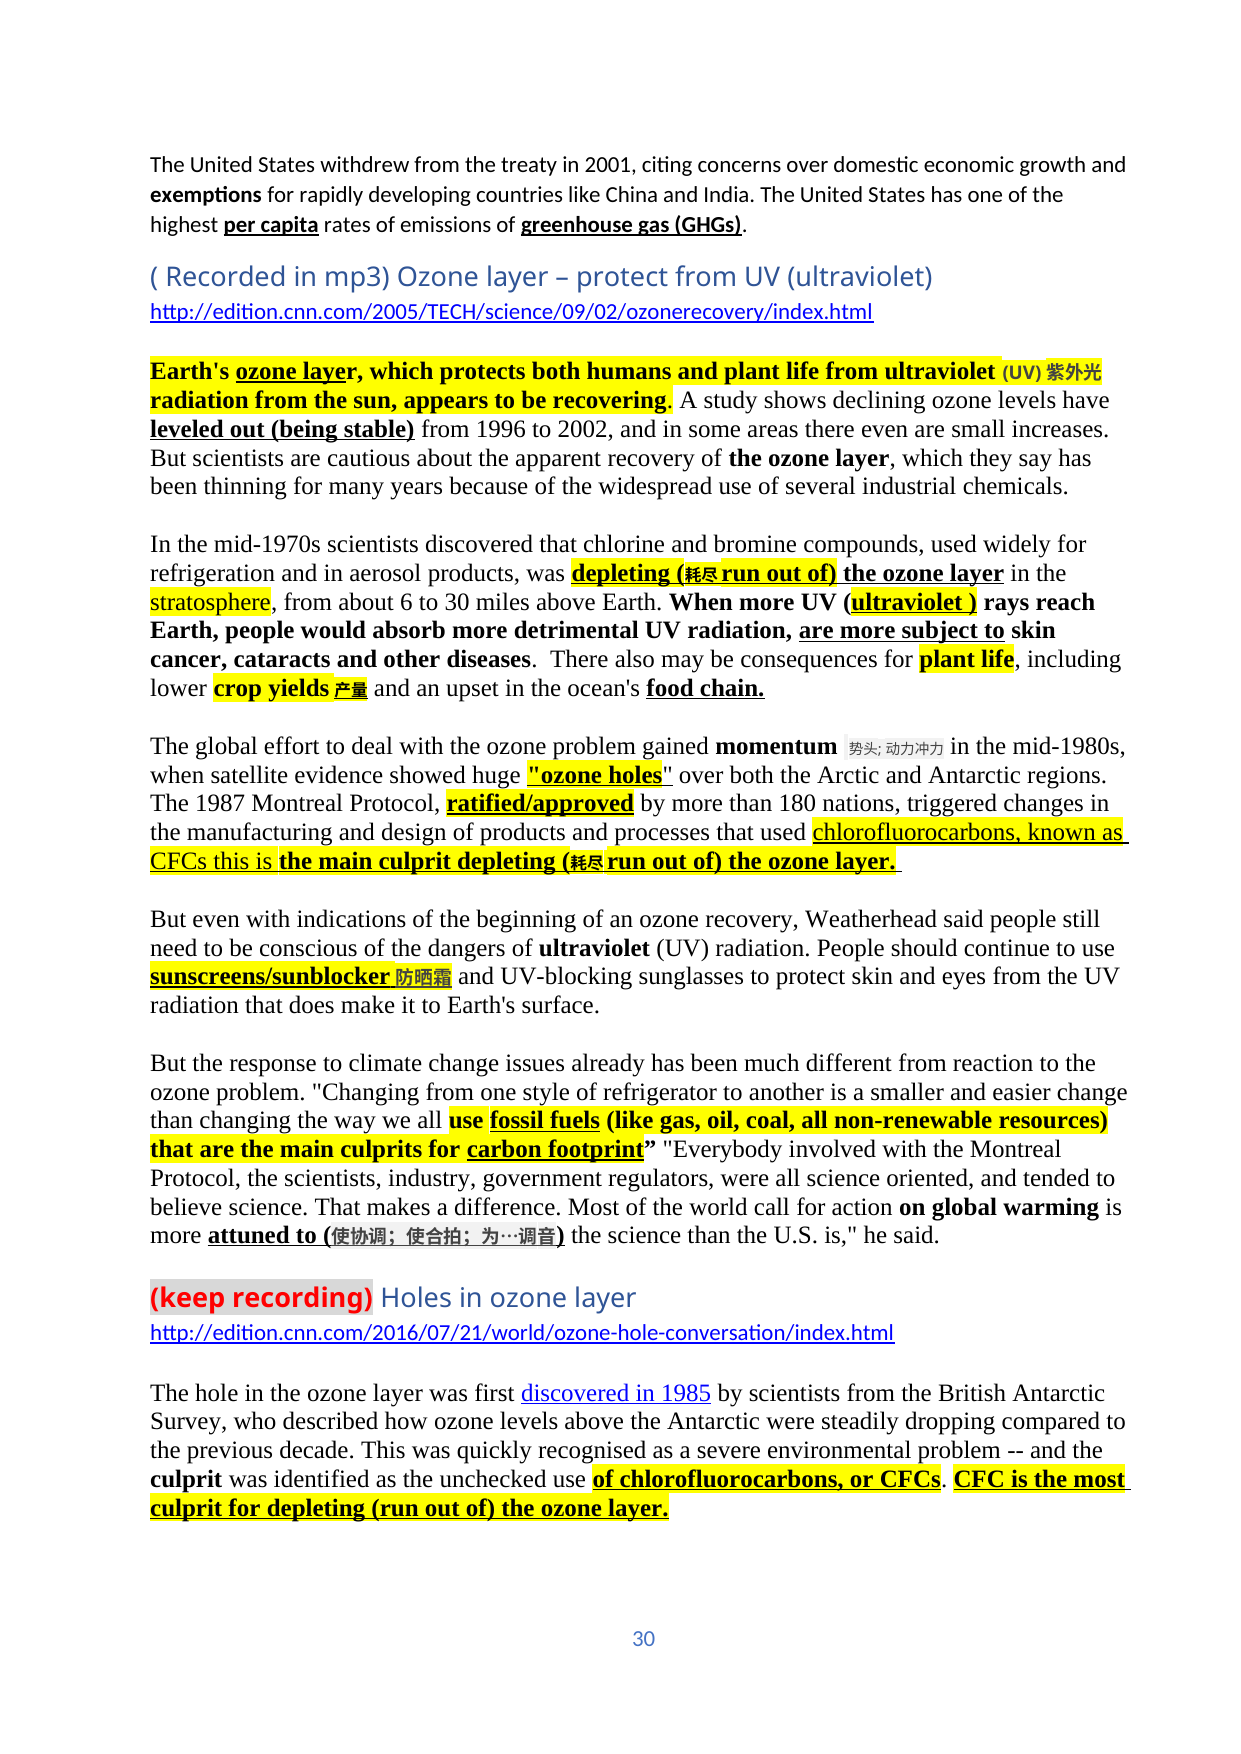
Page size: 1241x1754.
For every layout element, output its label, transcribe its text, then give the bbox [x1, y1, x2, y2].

text But the response to climate change issues already has been much different from reaction to the ozone problem. "Changing from one style of refrigerator to another is a smaller and easier change than changing the way we all use fossil fuels (like gas, oil, coal, all non-renewable resources) that are the main culprits for carbon footprint” "Everybody involved with the Montreal Protocol, the scientists, industry, government regulators, were all science oriented, and tended to believe science. That makes a difference. Most of the world call for action on global warming is more attuned to (使协调；使合拍；为…调音) the science than the U.S. is," he said. [150, 1048, 1137, 1249]
text The global effort to deal with the ozone problem gained momentum 势头; 动力冲力 in the mid-1980s, when satellite evidence showed huge "ozone holes" over both the Arctic and Antarctic regions. The 1987 Montreal Protocol, ratified/approved by more than 180 nations, triggered changes in the manufacturing and design of products and processes that used chlorofluorocarbons, known as CFCs this is the main culprit depleting (耗尽run out of) the ozone layer. [150, 731, 1137, 875]
text But even with indications of the beginning of an ozone recovery, Weatherhead said people still need to be conscious of the dangers of ultraviolet (UV) radiation. People should continue to use sunscreens/sunblocker防晒霜 and UV-blocking sunglasses to protect skin and eyes from the UV radiation that does make it to Earth's surface. [150, 904, 1137, 1019]
text In the mid-1970s scientists discovered that chlorine and bromine compounds, used widely for refrigeration and in aerosol products, was depleting (耗尽run out of) the ozone layer in the stratosphere, from about 6 to 30 miles above Earth. When more UV (ultraviolet ) rays reach Earth, people would absorb more detrimental UV radiation, are more subject to skin cancer, cataracts and other diseases. There also may be consequences for plant life, including lower crop yields产量 and an upset in the ocean's food chain. [150, 529, 1137, 702]
text http://edition.cnn.com/2005/TECH/science/09/02/ozonerecovery/index.html [150, 297, 1137, 325]
subtitle ( Recorded in mp3) Ozone layer – protect from UV (ultraviolet) [150, 257, 1137, 294]
text http://edition.cnn.com/2016/07/21/world/ozone-hole-conversation/index.html [150, 1318, 1137, 1346]
subtitle (keep recording) Holes in ozone layer [150, 1278, 1137, 1315]
